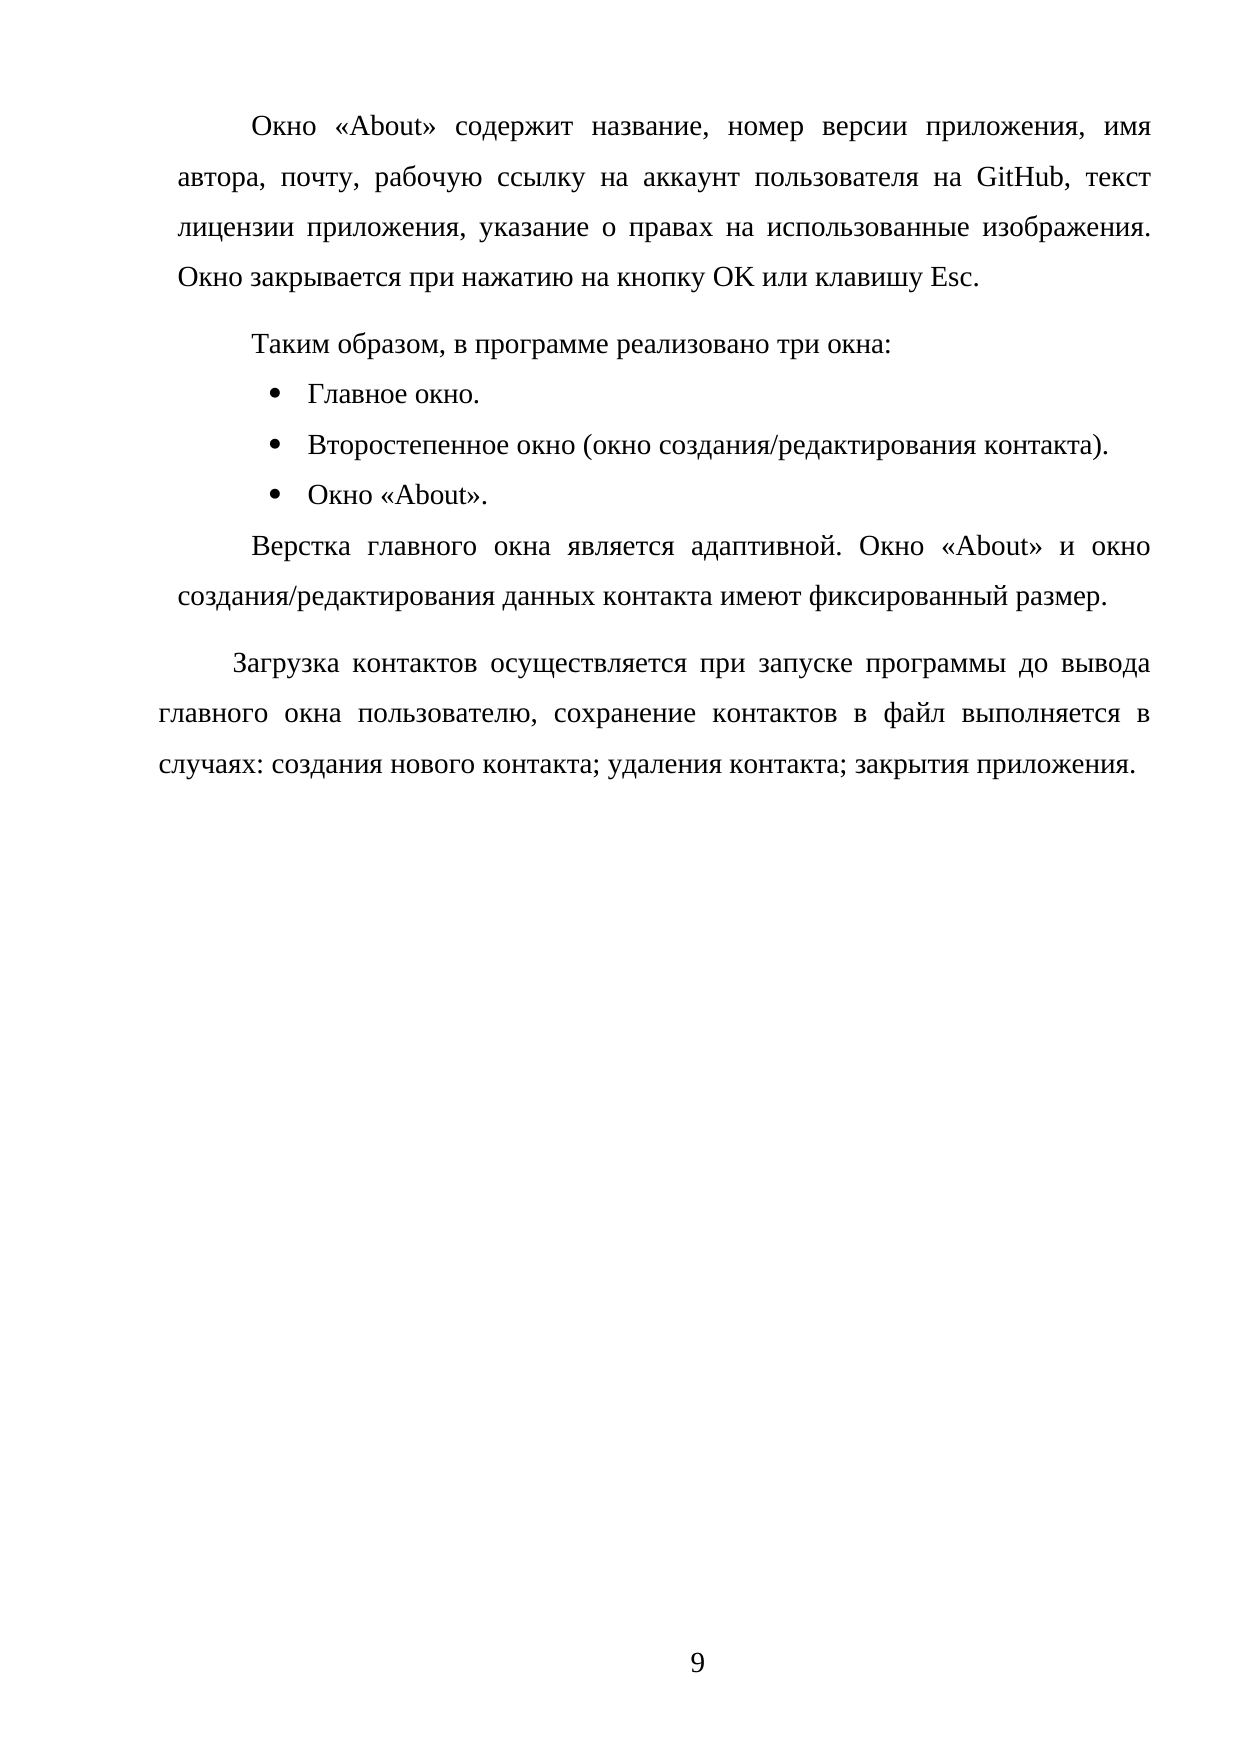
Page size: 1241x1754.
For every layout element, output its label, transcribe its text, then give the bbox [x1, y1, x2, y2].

list Главное окно. [270, 377, 1163, 410]
text Таким образом, в программе реализовано три окна: [251, 326, 1163, 360]
list Второстепенное окно (окно создания/редактирования контакта). [270, 427, 1163, 461]
text Загрузка контактов осуществляется при запуске программы до вывода главного окна пользователю, сохранение контактов в файл выполняется в случаях: создания нового контакта; удаления контакта; закрытия приложения. [158, 645, 1151, 779]
text Окно «About» содержит название, номер версии приложения, имя автора, почту, рабочую ссылку на аккаунт пользователя на GitHub, текст лицензии приложения, указание о правах на использованные изображения. Окно закрывается при нажатию на кнопку OK или клавишу Esc. [177, 108, 1152, 293]
text Верстка главного окна является адаптивной. Окно «About» и окно создания/редактирования данных контакта имеют фиксированный размер. [177, 528, 1152, 612]
list Окно «About». [270, 477, 1163, 511]
